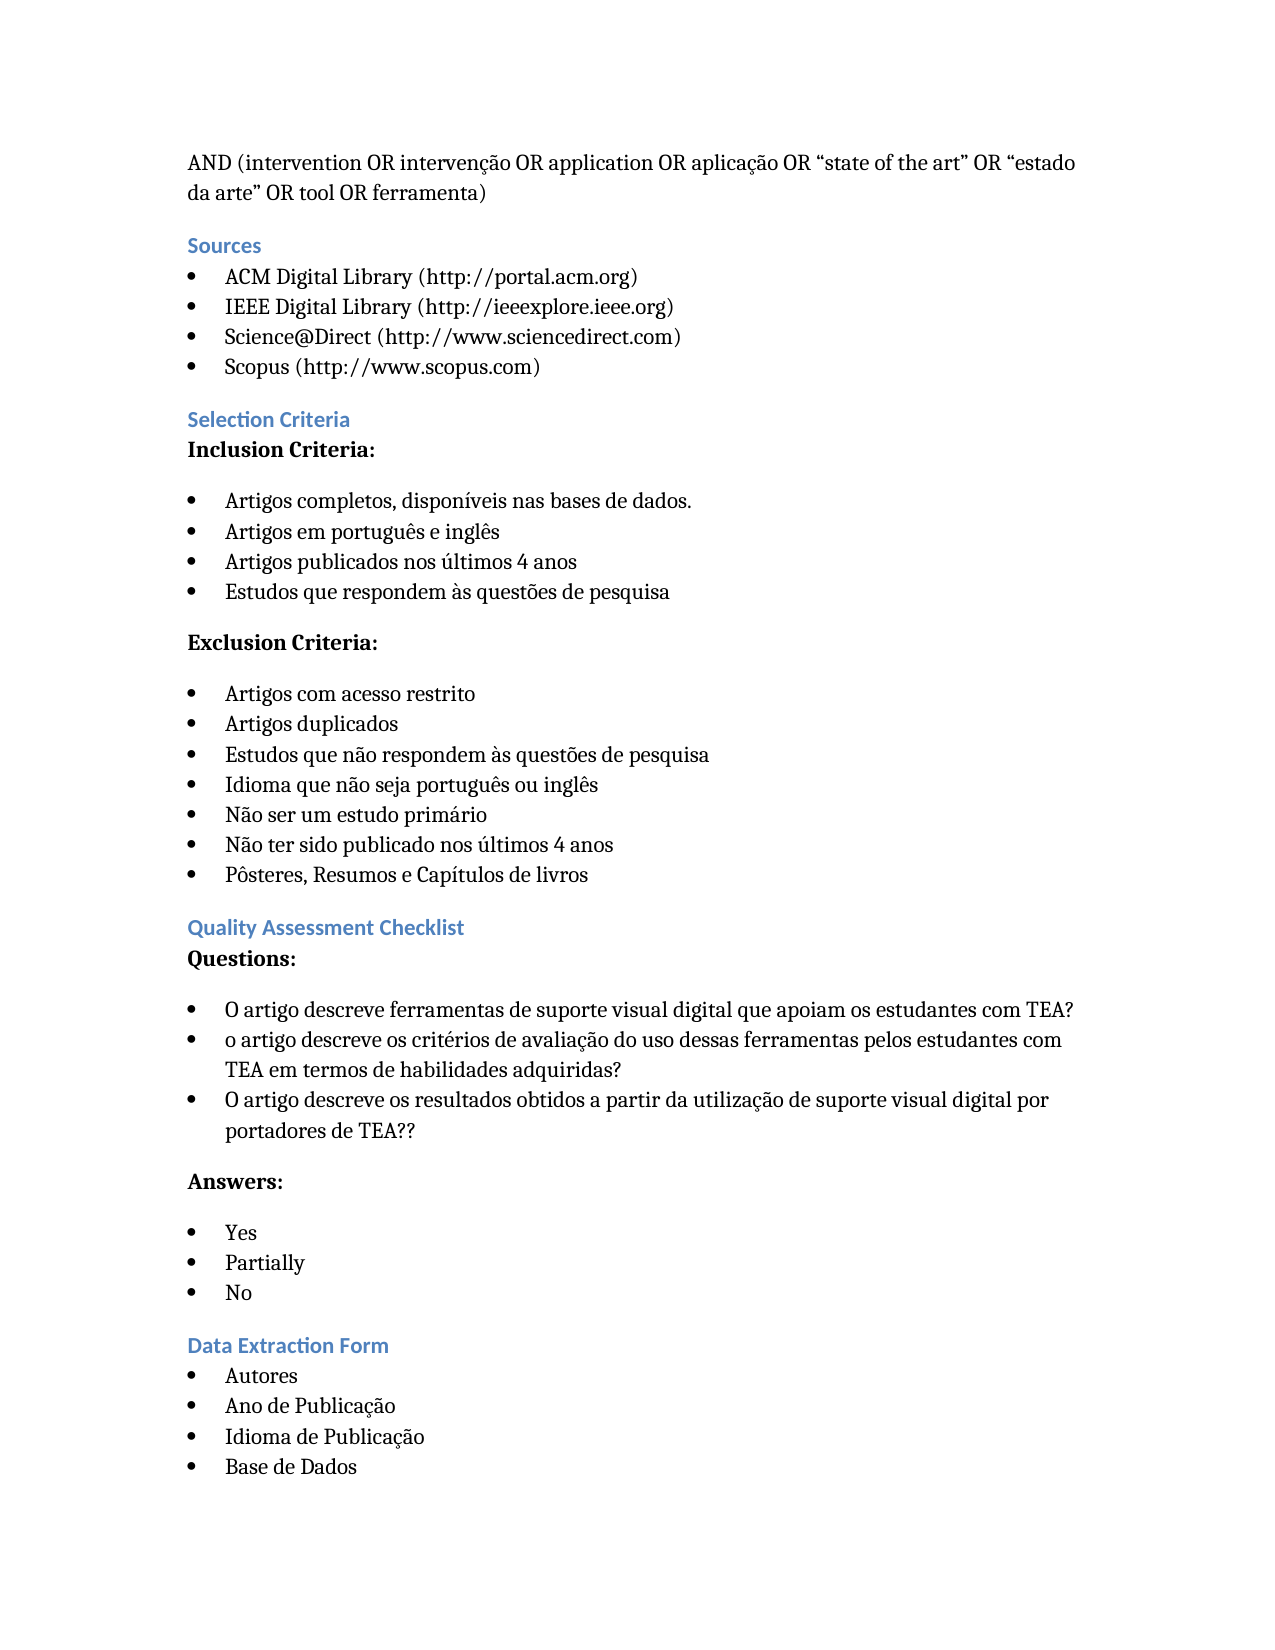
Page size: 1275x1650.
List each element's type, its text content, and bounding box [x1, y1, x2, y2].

list Artigos publicados nos últimos 4 anos [187, 549, 1087, 575]
list Autores [187, 1363, 1087, 1389]
list Partially [187, 1250, 1087, 1276]
list Pôsteres, Resumos e Capítulos de livros [187, 862, 1087, 889]
list Artigos com acesso restrito [187, 681, 1087, 707]
subtitle Data Extraction Form [187, 1331, 1087, 1359]
list Idioma que não seja português ou inglês [187, 772, 1087, 798]
list o artigo descreve os critérios de avaliação do uso dessas ferramentas pelos estudantes com TEA em termos de habilidades adquiridas? [187, 1027, 1087, 1083]
list IEEE Digital Library (http://ieeexplore.ieee.org) [187, 294, 1087, 320]
list Estudos que não respondem às questões de pesquisa [187, 741, 1087, 768]
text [187, 150, 1087, 207]
list Não ter sido publicado nos últimos 4 anos [187, 832, 1087, 858]
text Inclusion Criteria: [187, 437, 1087, 464]
list Scopus (http://www.scopus.com) [187, 354, 1087, 380]
list Artigos duplicados [187, 711, 1087, 738]
text Exclusion Criteria: [187, 630, 1087, 656]
subtitle Selection Criteria [187, 405, 1087, 433]
list Yes [187, 1219, 1087, 1246]
text Questions: [187, 946, 1087, 972]
list O artigo descreve os resultados obtidos a partir da utilização de suporte visual digital por portadores de TEA?? [187, 1087, 1087, 1144]
subtitle Quality Assessment Checklist [187, 913, 1087, 941]
list Artigos completos, disponíveis nas bases de dados. [187, 488, 1087, 515]
list Estudos que respondem às questões de pesquisa [187, 579, 1087, 605]
list Base de Dados [187, 1454, 1087, 1480]
list Science@Direct (http://www.sciencedirect.com) [187, 324, 1087, 350]
list Idioma de Publicação [187, 1423, 1087, 1450]
list No [187, 1280, 1087, 1306]
list Artigos em português e inglês [187, 518, 1087, 545]
list ACM Digital Library (http://portal.acm.org) [187, 263, 1087, 290]
text Answers: [187, 1168, 1087, 1195]
list Não ser um estudo primário [187, 802, 1087, 828]
subtitle Sources [187, 231, 1087, 259]
list O artigo descreve ferramentas de suporte visual digital que apoiam os estudantes com TEA? [187, 997, 1087, 1023]
list Ano de Publicação [187, 1393, 1087, 1420]
